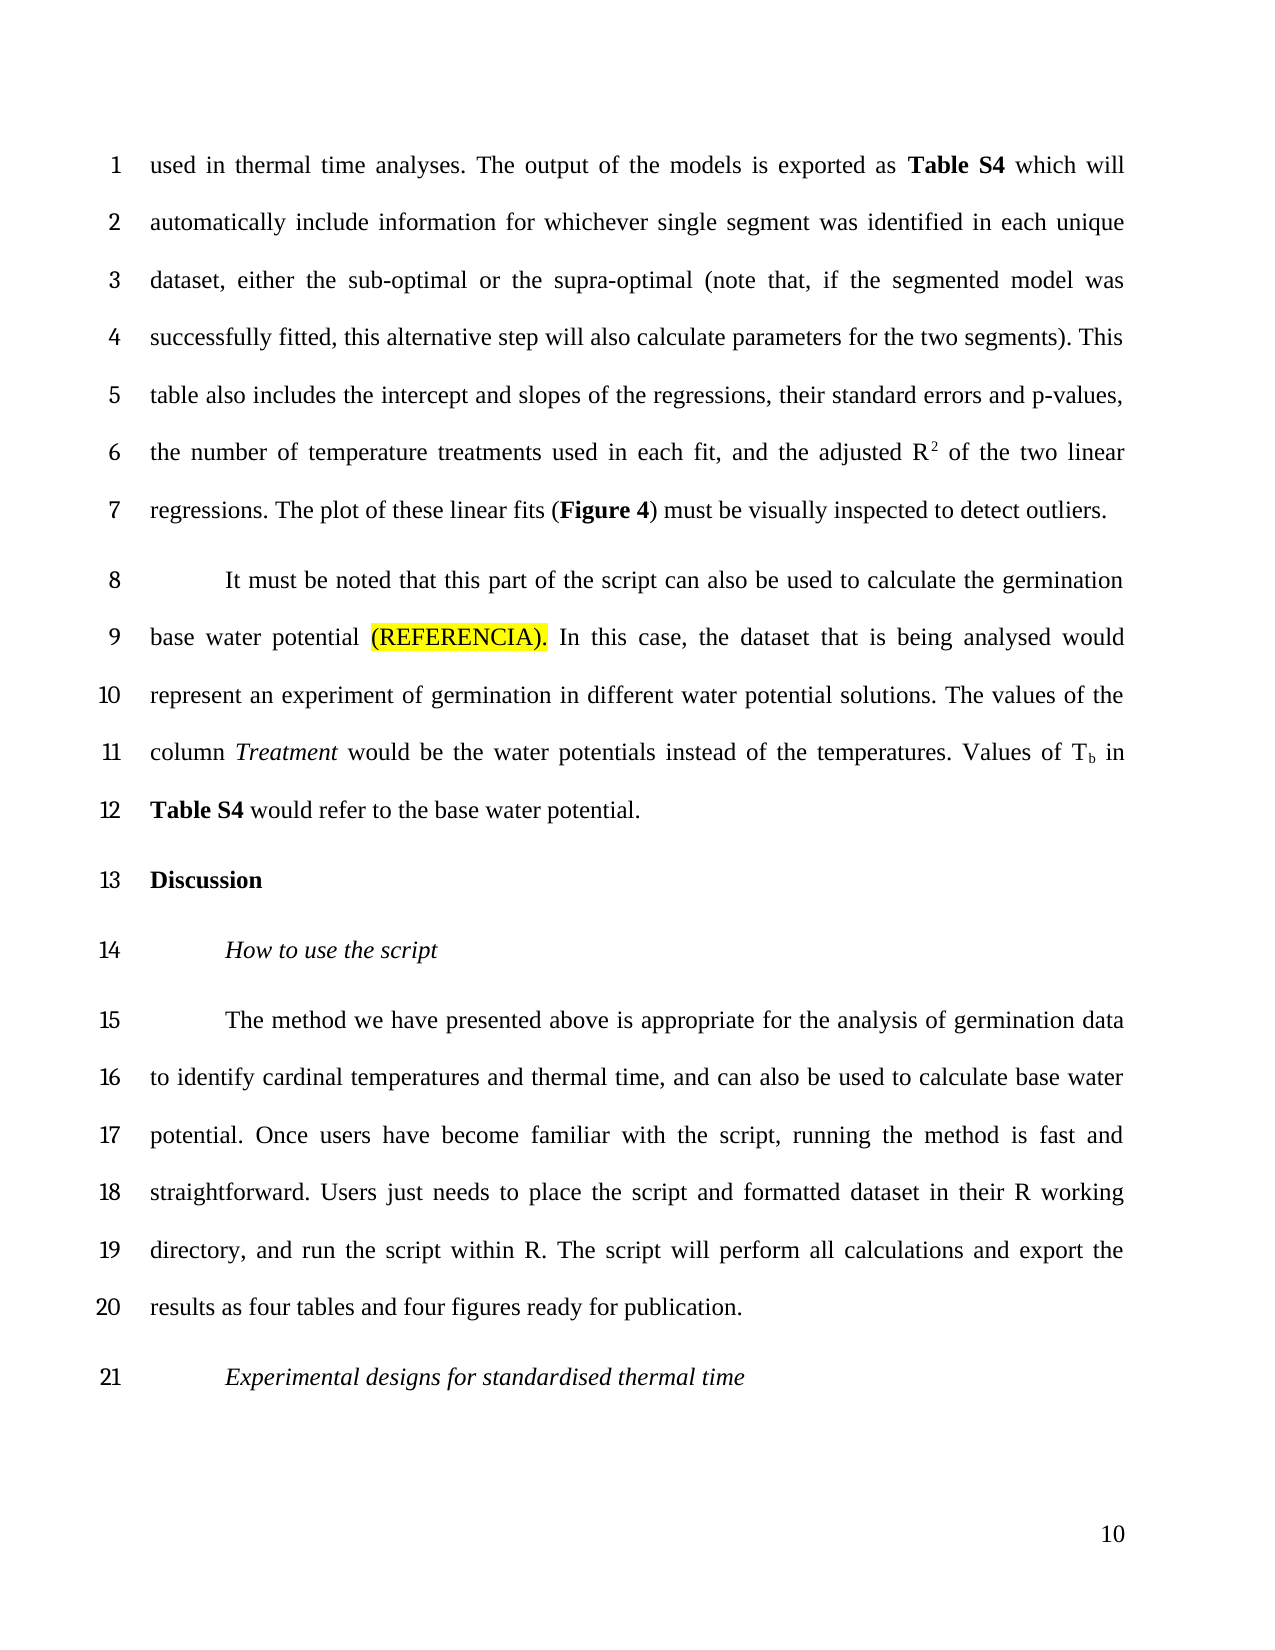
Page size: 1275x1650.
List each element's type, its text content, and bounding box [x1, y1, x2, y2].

text How to use the script [150, 935, 1125, 964]
text Discussion [150, 865, 1125, 894]
text It must be noted that this part of the script can also be used to calculate the germination base water potential (REFERENCIA). In this case, the dataset that is being analysed would represent an experiment of germination in different water potential solutions. The values of the column Treatment would be the water potentials instead of the temperatures. Values of Tb in Table S4 would refer to the base water potential. [150, 565, 1125, 824]
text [150, 150, 1125, 524]
text Experimental designs for standardised thermal time [150, 1362, 1125, 1391]
text The method we have presented above is appropriate for the analysis of germination data to identify cardinal temperatures and thermal time, and can also be used to calculate base water potential. Once users have become familiar with the script, running the method is fast and straightforward. Users just needs to place the script and formatted dataset in their R working directory, and run the script within R. The script will perform all calculations and export the results as four tables and four figures ready for publication. [150, 1005, 1125, 1321]
